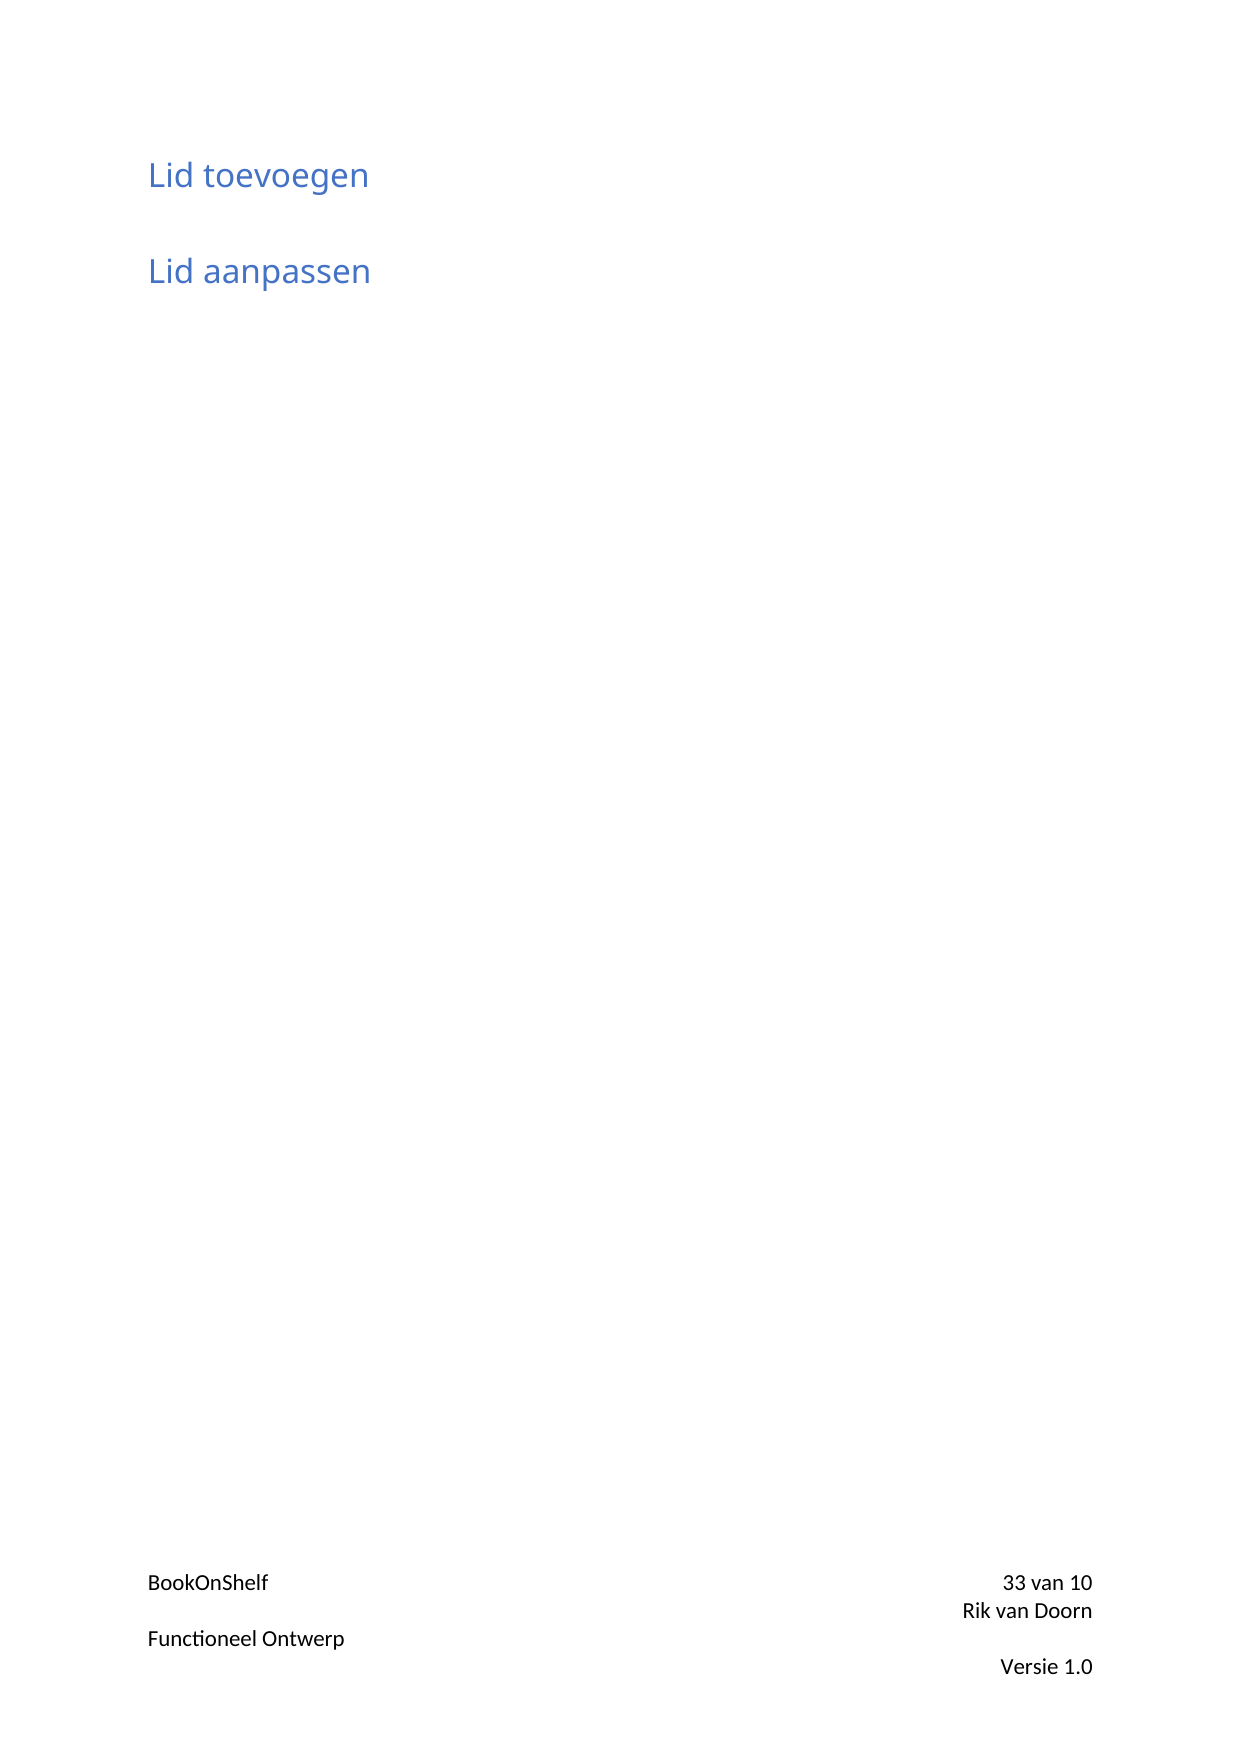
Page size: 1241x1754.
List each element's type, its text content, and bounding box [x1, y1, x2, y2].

subtitle Lid aanpassen [148, 248, 1093, 293]
subtitle Lid toevoegen [148, 152, 1093, 197]
